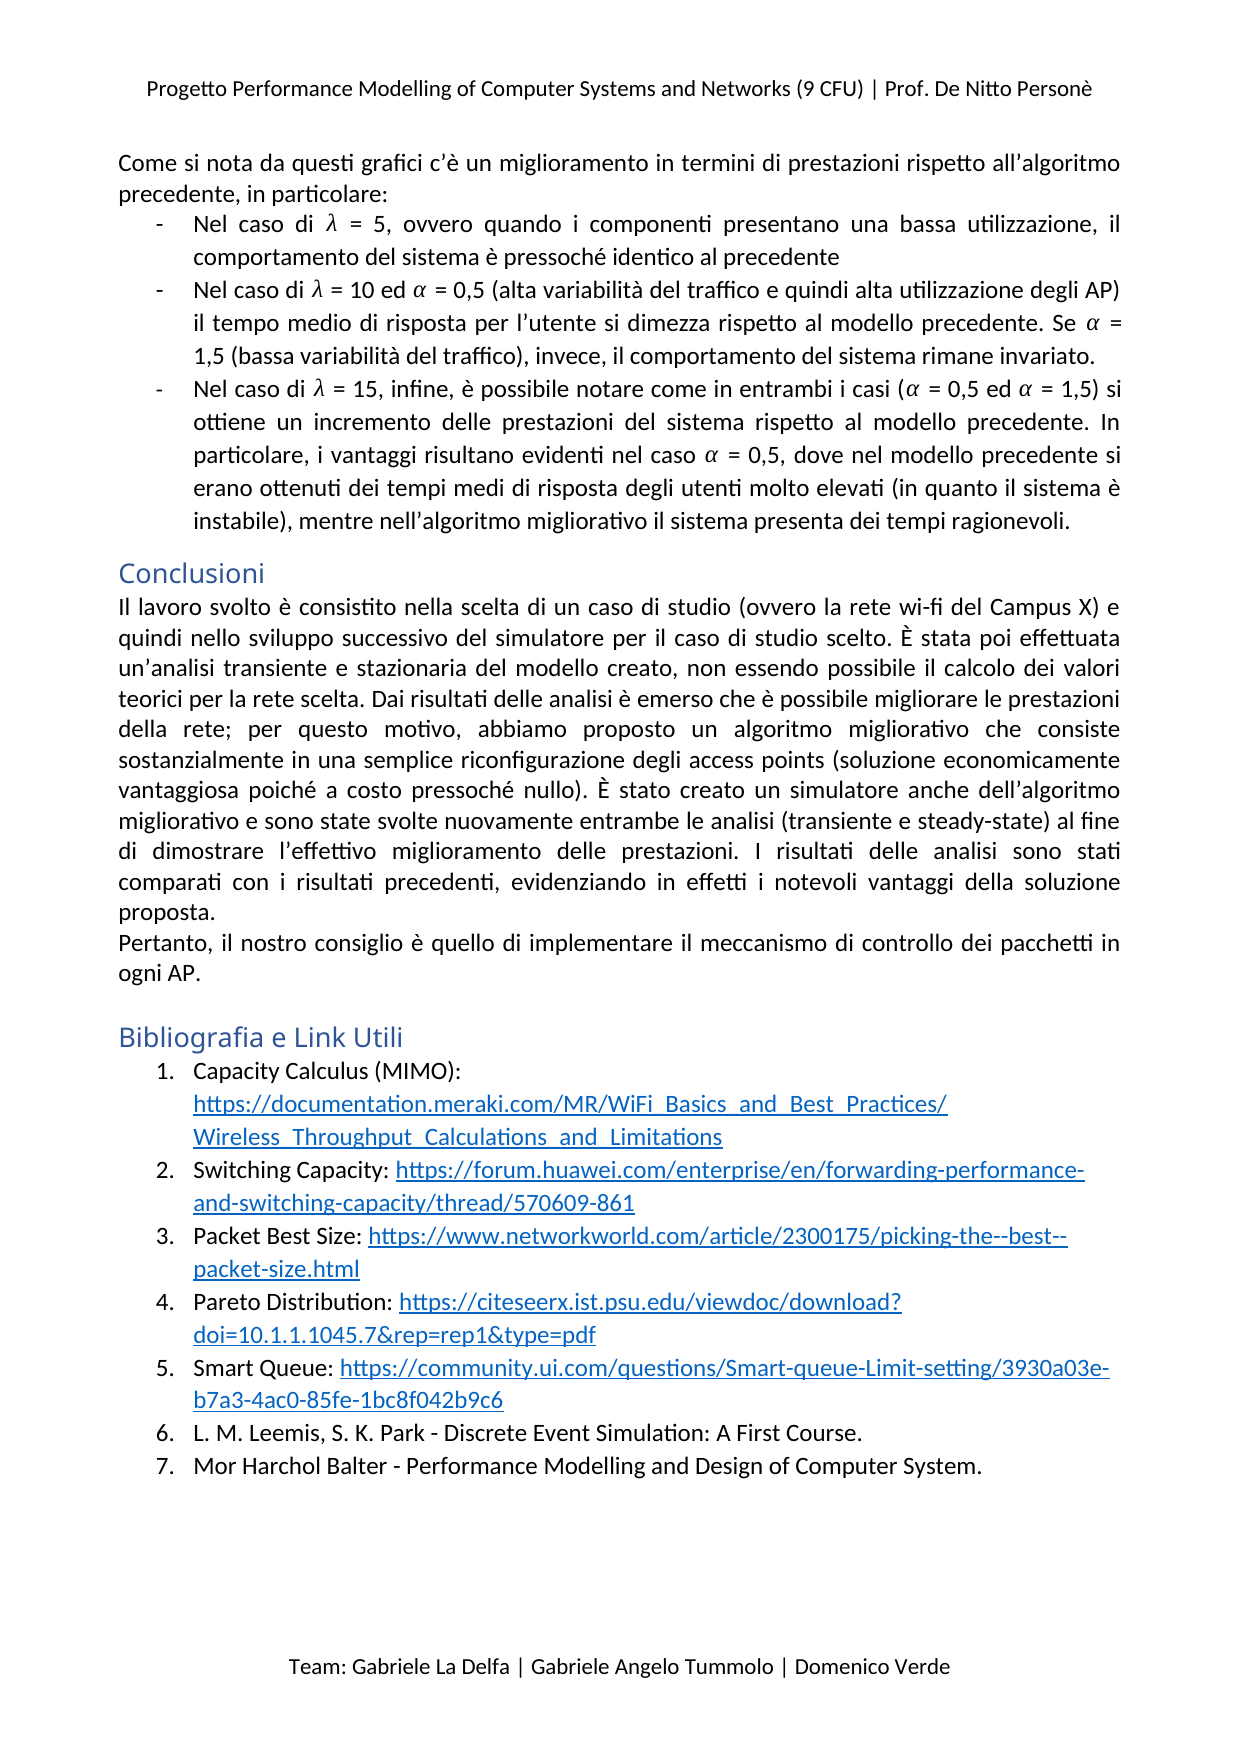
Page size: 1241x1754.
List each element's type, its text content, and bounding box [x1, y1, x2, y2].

text Il lavoro svolto è consistito nella scelta di un caso di studio (ovvero la rete wi-fi del Campus X) e quindi nello sviluppo successivo del simulatore per il caso di studio scelto. È stata poi effettuata un’analisi transiente e stazionaria del modello creato, non essendo possibile il calcolo dei valori teorici per la rete scelta. Dai risultati delle analisi è emerso che è possibile migliorare le prestazioni della rete; per questo motivo, abbiamo proposto un algoritmo migliorativo che consiste sostanzialmente in una semplice riconfigurazione degli access points (soluzione economicamente vantaggiosa poiché a costo pressoché nullo). È stato creato un simulatore anche dell’algoritmo migliorativo e sono state svolte nuovamente entrambe le analisi (transiente e steady-state) al fine di dimostrare l’effettivo miglioramento delle prestazioni. I risultati delle analisi sono stati comparati con i risultati precedenti, evidenziando in effetti i notevoli vantaggi della soluzione proposta. [118, 591, 1122, 927]
text Pertanto, il nostro consiglio è quello di implementare il meccanismo di controllo dei pacchetti in ogni AP. [118, 927, 1122, 988]
list L. M. Leemis, S. K. Park - Discrete Event Simulation: A First Course. [156, 1418, 1122, 1448]
list Packet Best Size: https://www.networkworld.com/article/2300175/picking-the--best--packet-size.html [156, 1220, 1122, 1283]
list Smart Queue: https://community.ui.com/questions/Smart-queue-Limit-setting/3930a03e-b7a3-4ac0-85fe-1bc8f042b9c6 [156, 1352, 1122, 1415]
list Switching Capacity: https://forum.huawei.com/enterprise/en/forwarding-performance-and-switching-capacity/thread/570609-861 [156, 1154, 1122, 1218]
text Conclusioni [118, 554, 1122, 591]
list Nel caso di = 5, ovvero quando i componenti presentano una bassa utilizzazione, il comportamento del sistema è pressoché identico al precedente [156, 209, 1122, 272]
list Mor Harchol Balter - Performance Modelling and Design of Computer System. [156, 1451, 1122, 1481]
list Pareto Distribution: https://citeseerx.ist.psu.edu/viewdoc/download?doi=10.1.1.1045.7&rep=rep1&type=pdf [156, 1286, 1122, 1349]
text Bibliografia e Link Utili [118, 1019, 1122, 1056]
list Nel caso di = 10 ed = 0,5 (alta variabilità del traffico e quindi alta utilizzazione degli AP) il tempo medio di risposta per l’utente si dimezza rispetto al modello precedente. Se = 1,5 (bassa variabilità del traffico), invece, il comportamento del sistema rimane invariato. [156, 274, 1122, 371]
list Nel caso di = 15, infine, è possibile notare come in entrambi i casi ( = 0,5 ed = 1,5) si ottiene un incremento delle prestazioni del sistema rispetto al modello precedente. In particolare, i vantaggi risultano evidenti nel caso = 0,5, dove nel modello precedente si erano ottenuti dei tempi medi di risposta degli utenti molto elevati (in quanto il sistema è instabile), mentre nell’algoritmo migliorativo il sistema presenta dei tempi ragionevoli. [156, 373, 1122, 535]
text Come si nota da questi grafici c’è un miglioramento in termini di prestazioni rispetto all’algoritmo precedente, in particolare: [118, 148, 1122, 209]
list Capacity Calculus (MIMO): https://documentation.meraki.com/MR/WiFi_Basics_and_Best_Practices/Wireless_Throughput_Calculations_and_Limitations [156, 1056, 1122, 1152]
